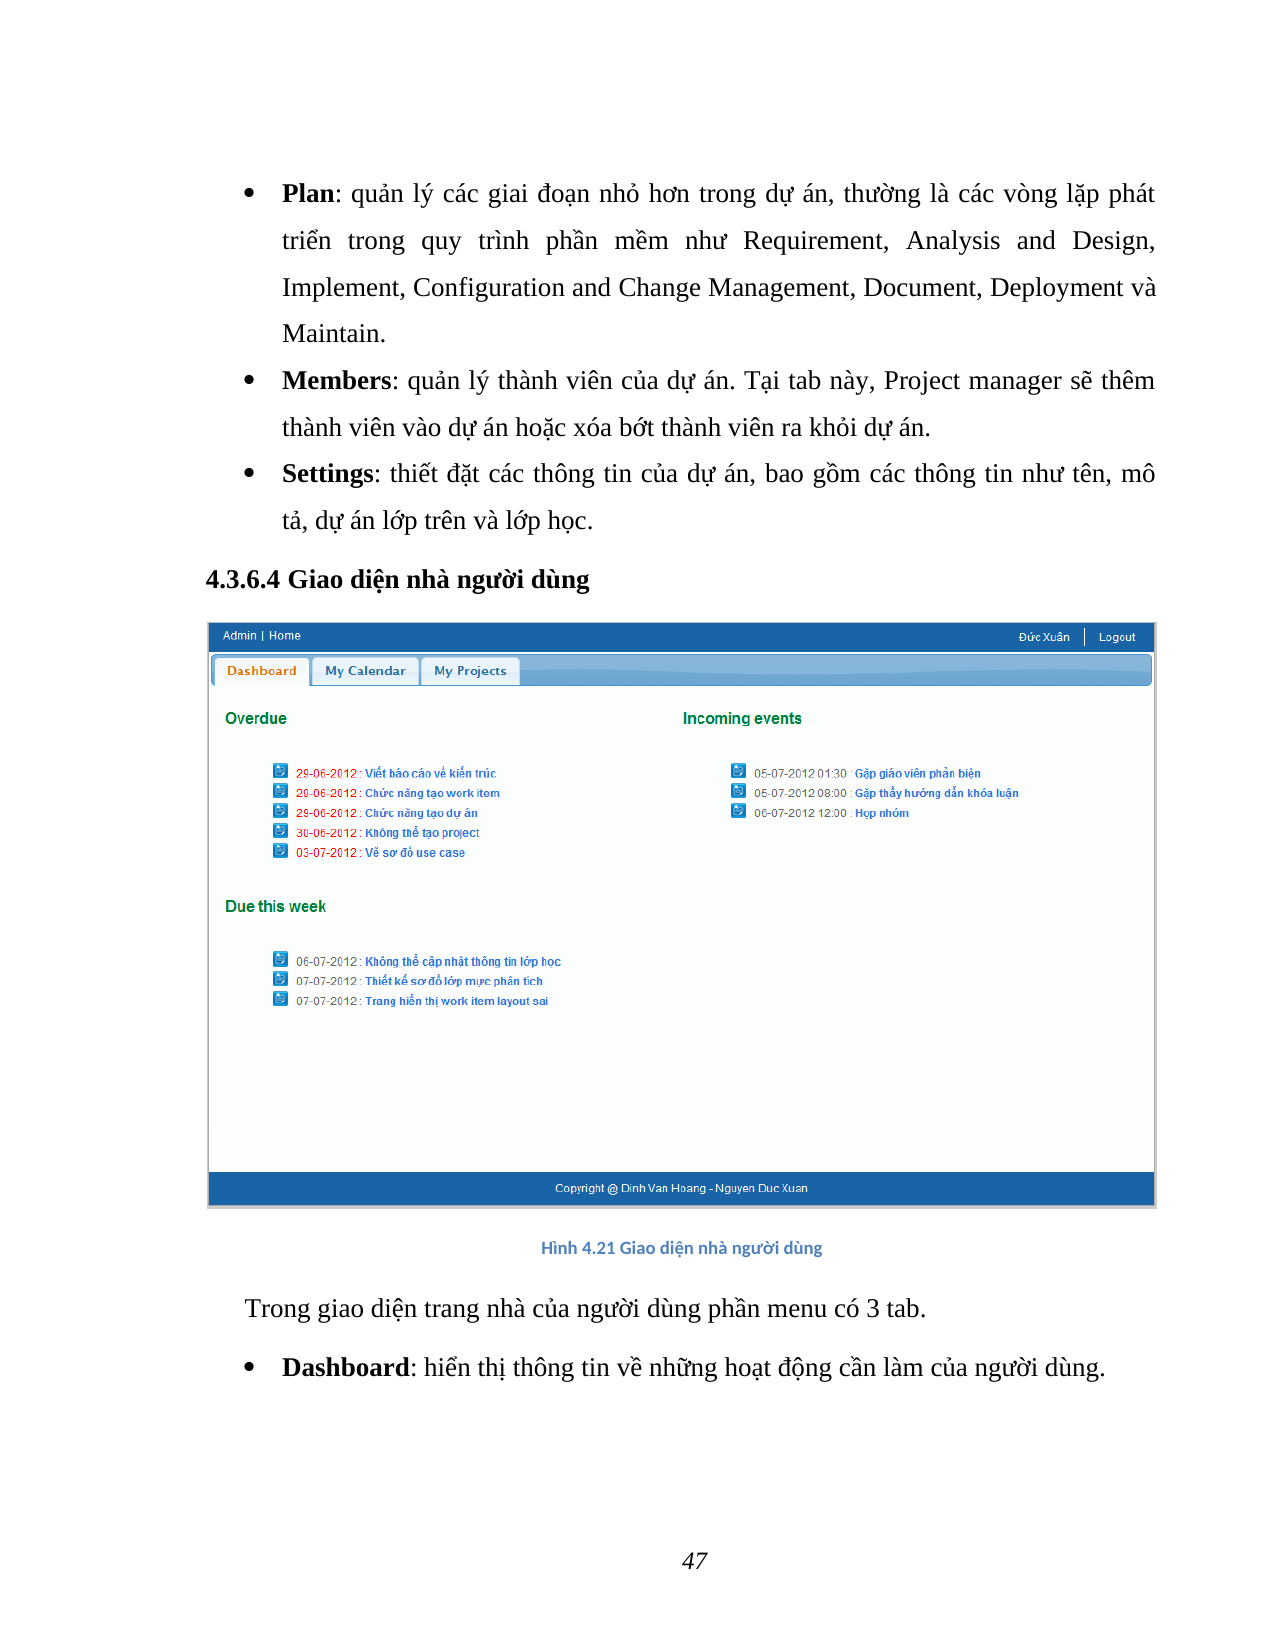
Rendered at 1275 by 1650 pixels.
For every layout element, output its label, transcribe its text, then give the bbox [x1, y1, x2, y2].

list Plan: quản lý các giai đoạn nhỏ hơn trong dự án, thường là các vòng lặp phát triển trong quy trình phần mềm như Requirement, Analysis and Design, Implement, Configuration and Change Management, Document, Deployment và Maintain. [244, 177, 1157, 348]
list Dashboard: hiển thị thông tin về những hoạt động cần làm của người dùng. [244, 1351, 1157, 1382]
subtitle Giao diện nhà người dùng [206, 563, 1157, 594]
list Settings: thiết đặt các thông tin của dự án, bao gồm các thông tin như tên, mô tả, dự án lớp trên và lớp học. [244, 457, 1157, 535]
text Trong giao diện trang nhà của người dùng phần menu có 3 tab. [244, 1292, 1157, 1323]
picture [206, 622, 1157, 1209]
list Members: quản lý thành viên của dự án. Tại tab này, Project manager sẽ thêm thành viên vào dự án hoặc xóa bớt thành viên ra khỏi dự án. [244, 364, 1157, 442]
